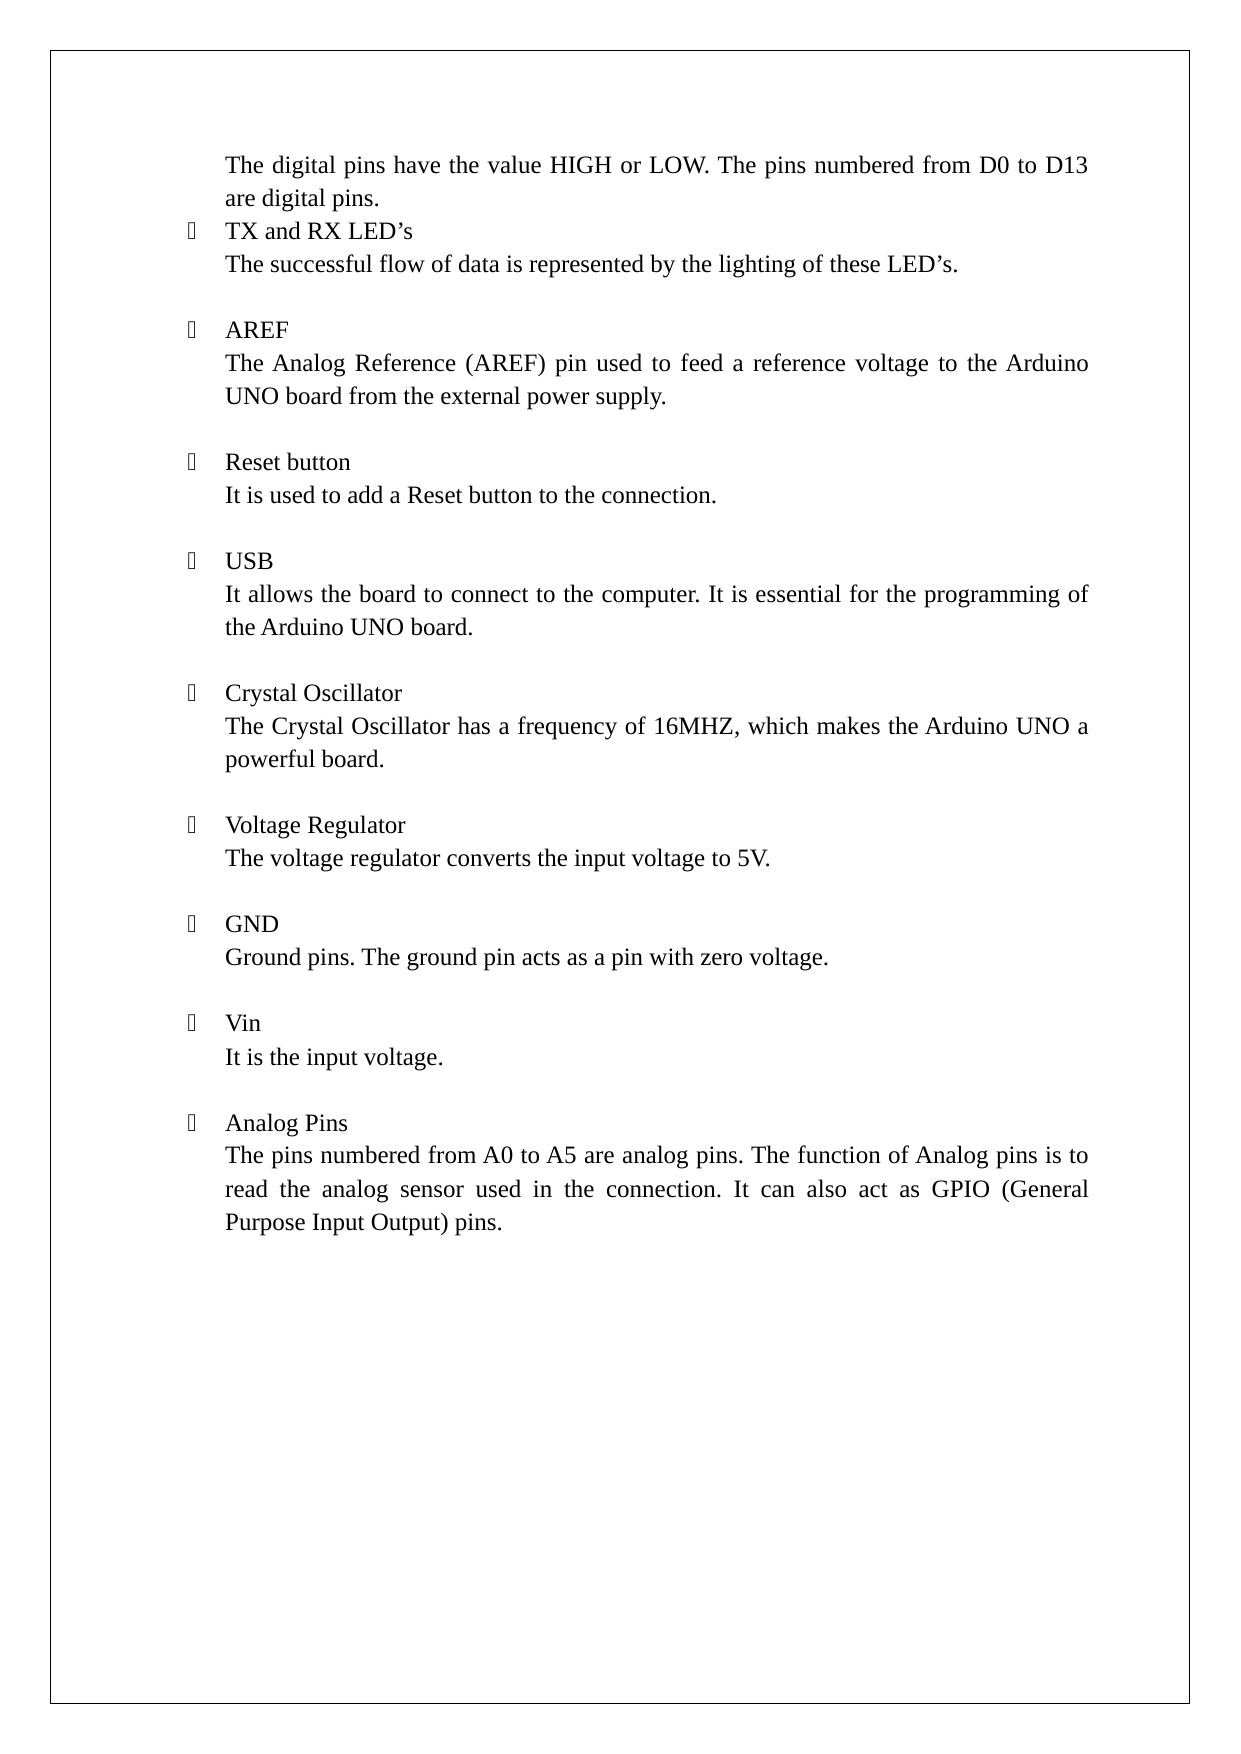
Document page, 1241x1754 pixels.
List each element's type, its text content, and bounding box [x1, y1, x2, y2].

list Analog Pins [187, 1108, 1090, 1136]
list Ground pins. The ground pin acts as a pin with zero voltage. [225, 942, 1090, 971]
list It is the input voltage. [225, 1042, 1090, 1070]
list The Crystal Oscillator has a frequency of 16MHZ, which makes the Arduino UNO a powerful board. [225, 711, 1090, 773]
list Crystal Oscillator [187, 678, 1090, 707]
list AREF [187, 315, 1090, 344]
list The pins numbered from A0 to A5 are analog pins. The function of Analog pins is to read the analog sensor used in the connection. It can also act as GPIO (General Purpose Input Output) pins. [225, 1141, 1090, 1235]
list GND [187, 909, 1090, 938]
list The digital pins have the value HIGH or LOW. The pins numbered from D0 to D13 are digital pins. [225, 150, 1090, 212]
list It is used to add a Reset button to the connection. [225, 480, 1090, 509]
list The voltage regulator converts the input voltage to 5V. [225, 843, 1090, 872]
list The Analog Reference (AREF) pin used to feed a reference voltage to the Arduino UNO board from the external power supply. [225, 348, 1090, 410]
list Voltage Regulator [187, 810, 1090, 839]
list It allows the board to connect to the computer. It is essential for the programming of the Arduino UNO board. [225, 579, 1090, 641]
list Reset button [187, 447, 1090, 476]
list Vin [187, 1008, 1090, 1037]
list USB [187, 546, 1090, 575]
list The successful flow of data is represented by the lighting of these LED’s. [225, 249, 1090, 278]
list TX and RX LED’s [187, 216, 1090, 245]
